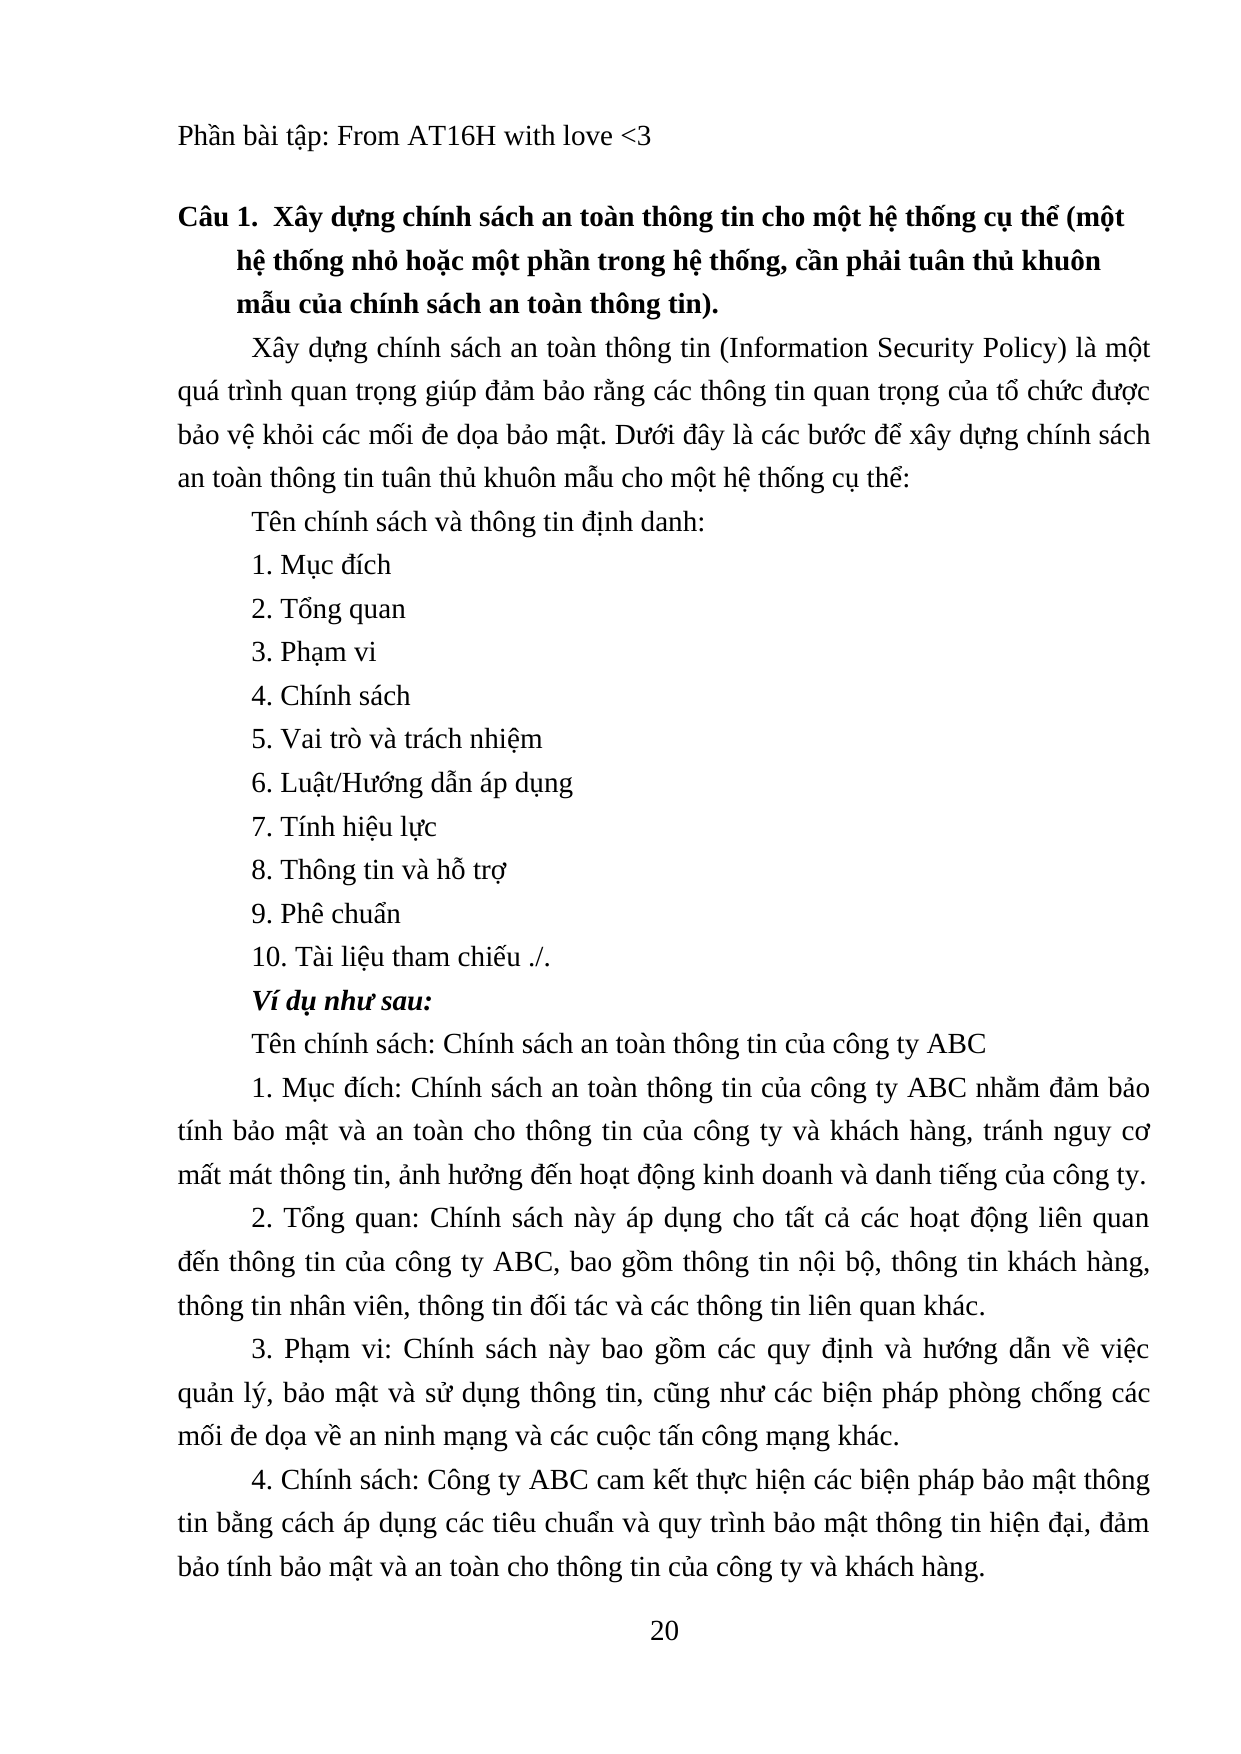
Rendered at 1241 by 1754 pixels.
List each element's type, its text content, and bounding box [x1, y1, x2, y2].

text 8. Thông tin và hỗ trợ [177, 852, 1152, 886]
text 9. Phê chuẩn [177, 896, 1152, 929]
text 3. Phạm vi: Chính sách này bao gồm các quy định và hướng dẫn về việc quản lý, bảo mật và sử dụng thông tin, cũng như các biện pháp phòng chống các mối đe dọa về an ninh mạng và các cuộc tấn công mạng khác. [177, 1331, 1152, 1452]
text 6. Luật/Hướng dẫn áp dụng [177, 765, 1152, 799]
text Ví dụ như sau: [177, 983, 1152, 1016]
text 4. Chính sách [177, 678, 1152, 712]
text 1. Mục đích [177, 547, 1152, 581]
text Xây dựng chính sách an toàn thông tin (Information Security Policy) là một quá trình quan trọng giúp đảm bảo rằng các thông tin quan trọng của tổ chức được bảo vệ khỏi các mối đe dọa bảo mật. Dưới đây là các bước để xây dựng chính sách an toàn thông tin tuân thủ khuôn mẫu cho một hệ thống cụ thể: [177, 330, 1152, 494]
text Tên chính sách: Chính sách an toàn thông tin của công ty ABC [177, 1026, 1152, 1060]
text 1. Mục đích: Chính sách an toàn thông tin của công ty ABC nhằm đảm bảo tính bảo mật và an toàn cho thông tin của công ty và khách hàng, tránh nguy cơ mất mát thông tin, ảnh hưởng đến hoạt động kinh doanh và danh tiếng của công ty. [177, 1070, 1152, 1191]
text 2. Tổng quan: Chính sách này áp dụng cho tất cả các hoạt động liên quan đến thông tin của công ty ABC, bao gồm thông tin nội bộ, thông tin khách hàng, thông tin nhân viên, thông tin đối tác và các thông tin liên quan khác. [177, 1201, 1152, 1321]
subtitle Phần bài tập: From AT16H with love <3 [177, 118, 1092, 152]
text 4. Chính sách: Công ty ABC cam kết thực hiện các biện pháp bảo mật thông tin bằng cách áp dụng các tiêu chuẩn và quy trình bảo mật thông tin hiện đại, đảm bảo tính bảo mật và an toàn cho thông tin của công ty và khách hàng. [177, 1462, 1152, 1582]
text 7. Tính hiệu lực [177, 809, 1152, 842]
text Tên chính sách và thông tin định danh: [177, 504, 1152, 537]
text 2. Tổng quan [177, 591, 1152, 624]
text 3. Phạm vi [177, 634, 1152, 668]
text 5. Vai trò và trách nhiệm [177, 722, 1152, 755]
text 10. Tài liệu tham chiếu ./. [177, 939, 1152, 973]
subtitle Xây dựng chính sách an toàn thông tin cho một hệ thống cụ thể (một hệ thống nhỏ hoặc một phần trong hệ thống, cần phải tuân thủ khuôn mẫu của chính sách an toàn thông tin). [177, 199, 1152, 320]
